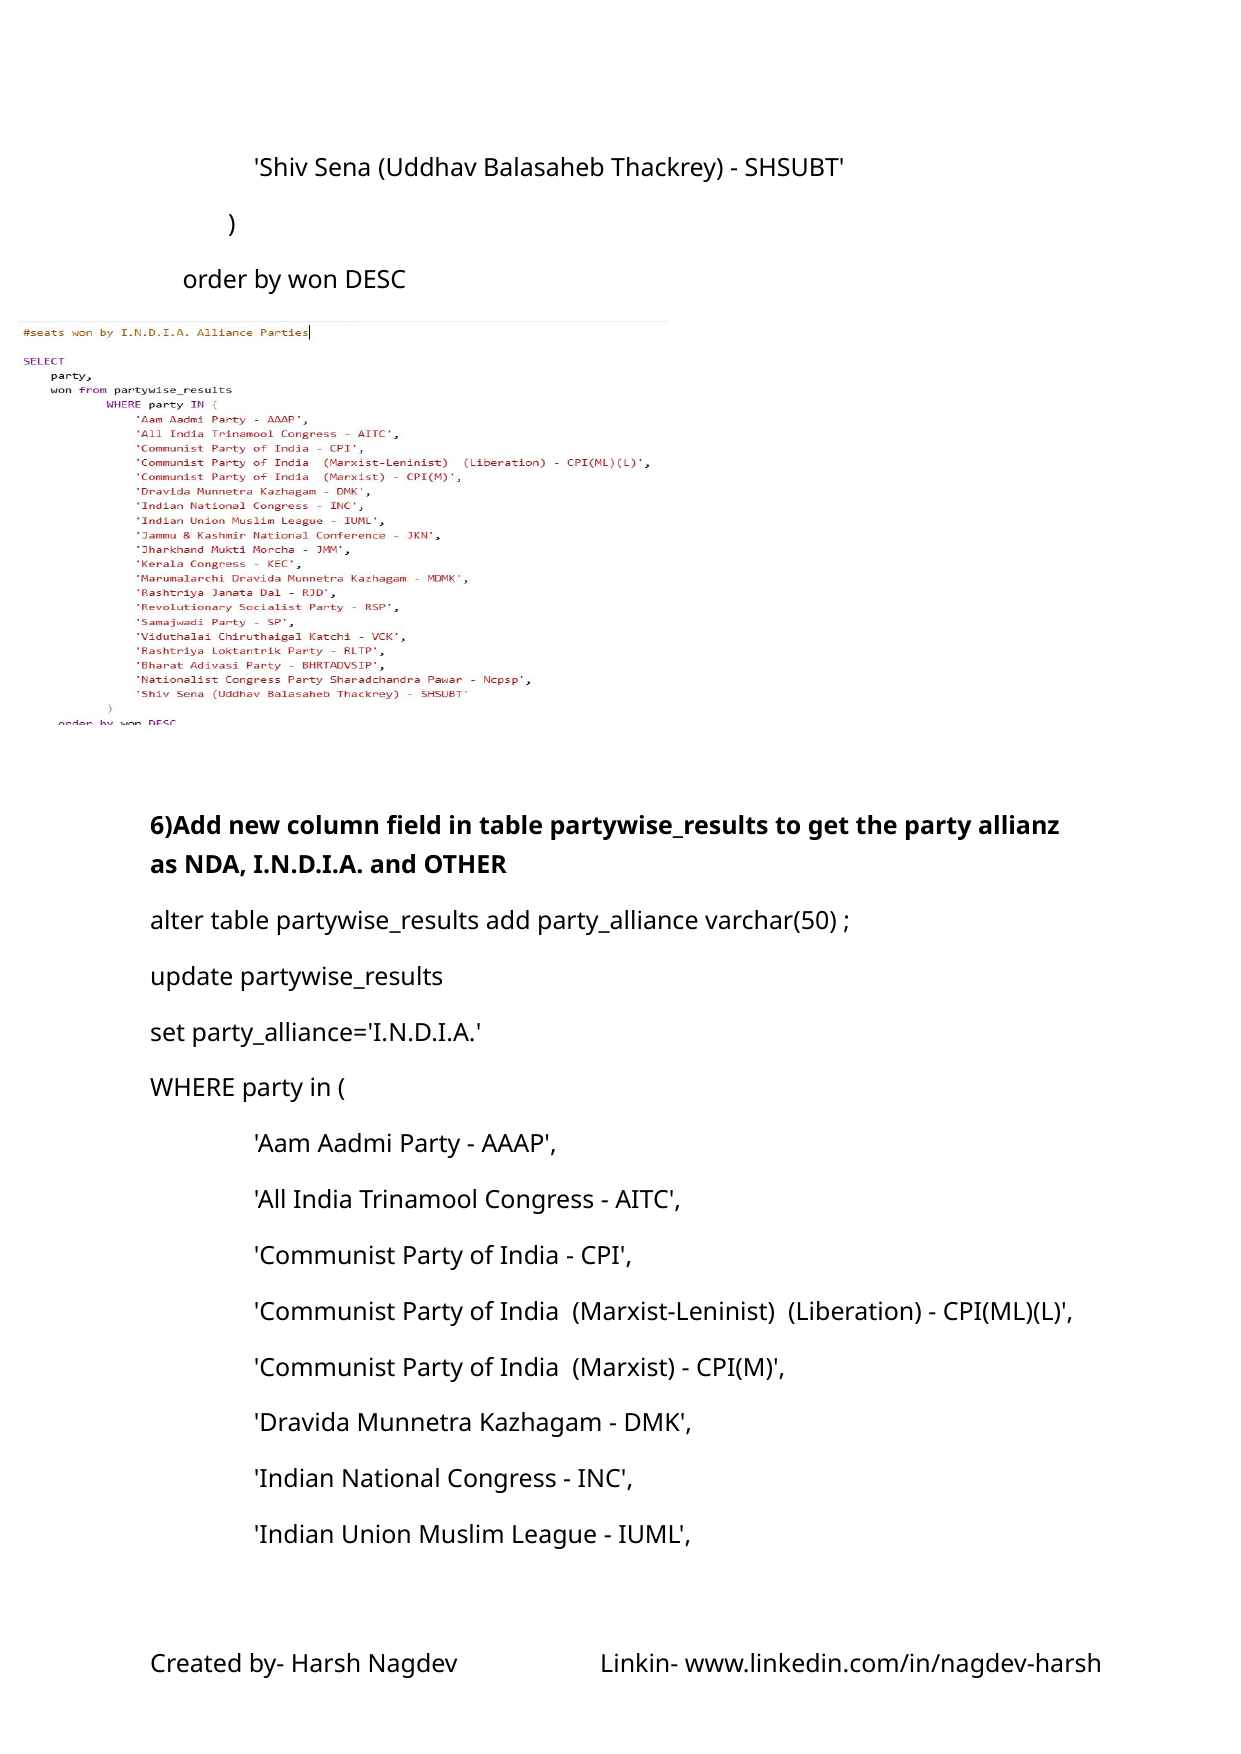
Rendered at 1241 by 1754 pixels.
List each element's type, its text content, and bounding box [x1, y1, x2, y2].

picture [18, 321, 668, 725]
text 'Communist Party of India (Marxist) - CPI(M)', [150, 1349, 1090, 1383]
text WHERE party in ( [150, 1070, 1090, 1104]
text ) [150, 206, 1090, 240]
text 'Communist Party of India (Marxist-Leninist) (Liberation) - CPI(ML)(L)', [150, 1293, 1090, 1327]
text alter table partywise_results add party_alliance varchar(50) ; [150, 903, 1090, 937]
text order by won DESC [150, 262, 1090, 296]
text 'Communist Party of India - CPI', [150, 1238, 1090, 1272]
text 'Indian National Congress - INC', [150, 1461, 1090, 1495]
text 6)Add new column field in table partywise_results to get the party allianz as NDA, I.N.D.I.A. and OTHER [150, 808, 1090, 881]
text set party_alliance='I.N.D.I.A.' [150, 1014, 1090, 1048]
text 'Shiv Sena (Uddhav Balasaheb Thackrey) - SHSUBT' [150, 150, 1090, 184]
text update partywise_results [150, 958, 1090, 992]
text 'Indian Union Muslim League - IUML', [150, 1517, 1090, 1551]
text 'Aam Aadmi Party - AAAP', [150, 1126, 1090, 1160]
text 'All India Trinamool Congress - AITC', [150, 1182, 1090, 1216]
text 'Dravida Munnetra Kazhagam - DMK', [150, 1405, 1090, 1439]
